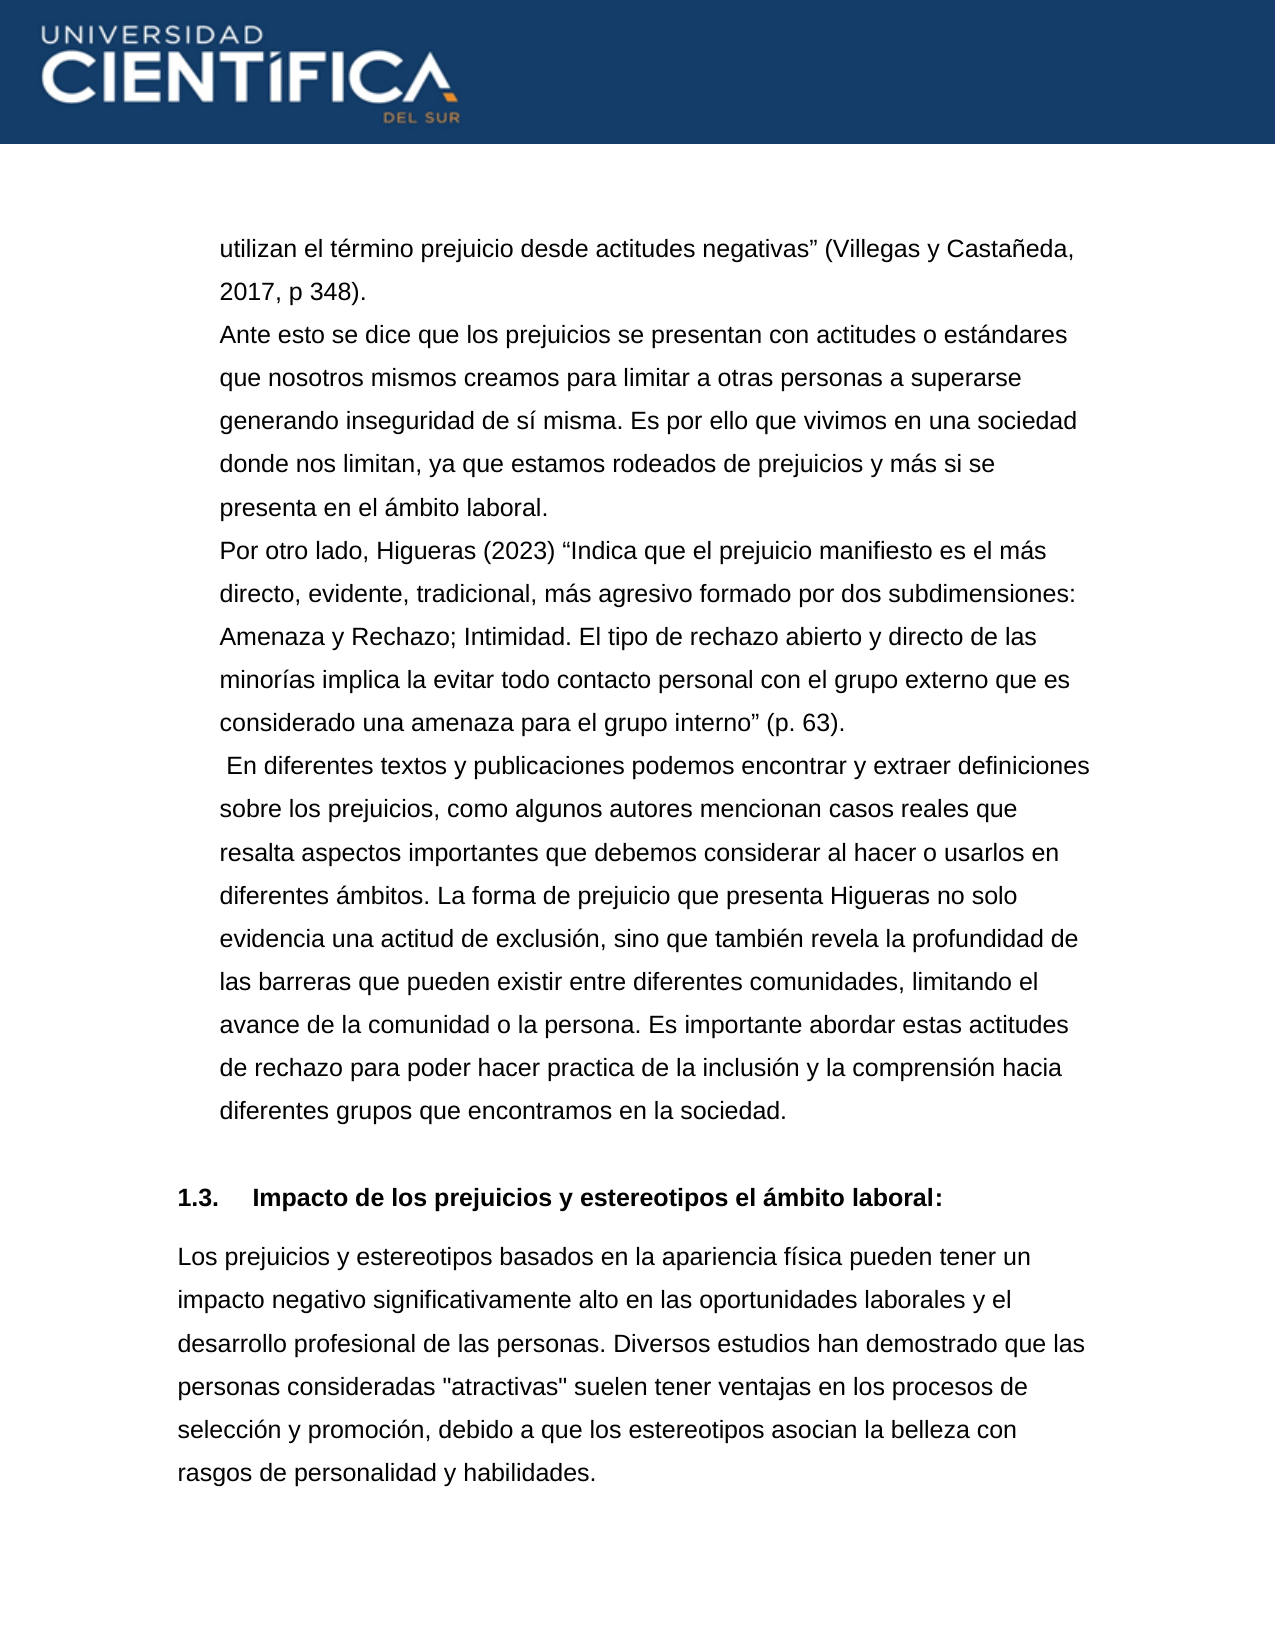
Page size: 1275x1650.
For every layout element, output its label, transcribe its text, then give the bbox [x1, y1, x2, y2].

list En diferentes textos y publicaciones podemos encontrar y extraer definiciones sobre los prejuicios, como algunos autores mencionan casos reales que resalta aspectos importantes que debemos considerar al hacer o usarlos en diferentes ámbitos. La forma de prejuicio que presenta Higueras no solo evidencia una actitud de exclusión, sino que también revela la profundidad de las barreras que pueden existir entre diferentes comunidades, limitando el avance de la comunidad o la persona. Es importante abordar estas actitudes [219, 751, 1098, 1039]
list Ante esto se dice que los prejuicios se presentan con actitudes o estándares que nosotros mismos creamos para limitar a otras personas a superarse generando inseguridad de sí misma. Es por ello que vivimos en una sociedad donde nos limitan, ya que estamos rodeados de prejuicios y más si se presenta en el ámbito laboral. [219, 320, 1098, 521]
picture [0, 0, 1275, 144]
text Los prejuicios y estereotipos basados en la apariencia física pueden tener un impacto negativo significativamente alto en las oportunidades laborales y el desarrollo profesional de las personas. Diversos estudios han demostrado que las personas consideradas "atractivas" suelen tener ventajas en los procesos de selección y promoción, debido a que los estereotipos asocian la belleza con rasgos de personalidad y habilidades. [177, 1242, 1098, 1487]
list Impacto de los prejuicios y estereotipos el ámbito laboral: [177, 1183, 1098, 1211]
list de rechazo para poder hacer practica de la inclusión y la comprensión hacia diferentes grupos que encontramos en la sociedad. [219, 1053, 1098, 1125]
list utilizan el término prejuicio desde actitudes negativas” (Villegas y Castañeda, 2017, p 348). [219, 234, 1098, 306]
list Por otro lado, Higueras (2023) “Indica que el prejuicio manifiesto es el más directo, evidente, tradicional, más agresivo formado por dos subdimensiones: Amenaza y Rechazo; Intimidad. El tipo de rechazo abierto y directo de las minorías implica la evitar todo contacto personal con el grupo externo que es considerado una amenaza para el grupo interno” (p. 63). [219, 536, 1098, 737]
